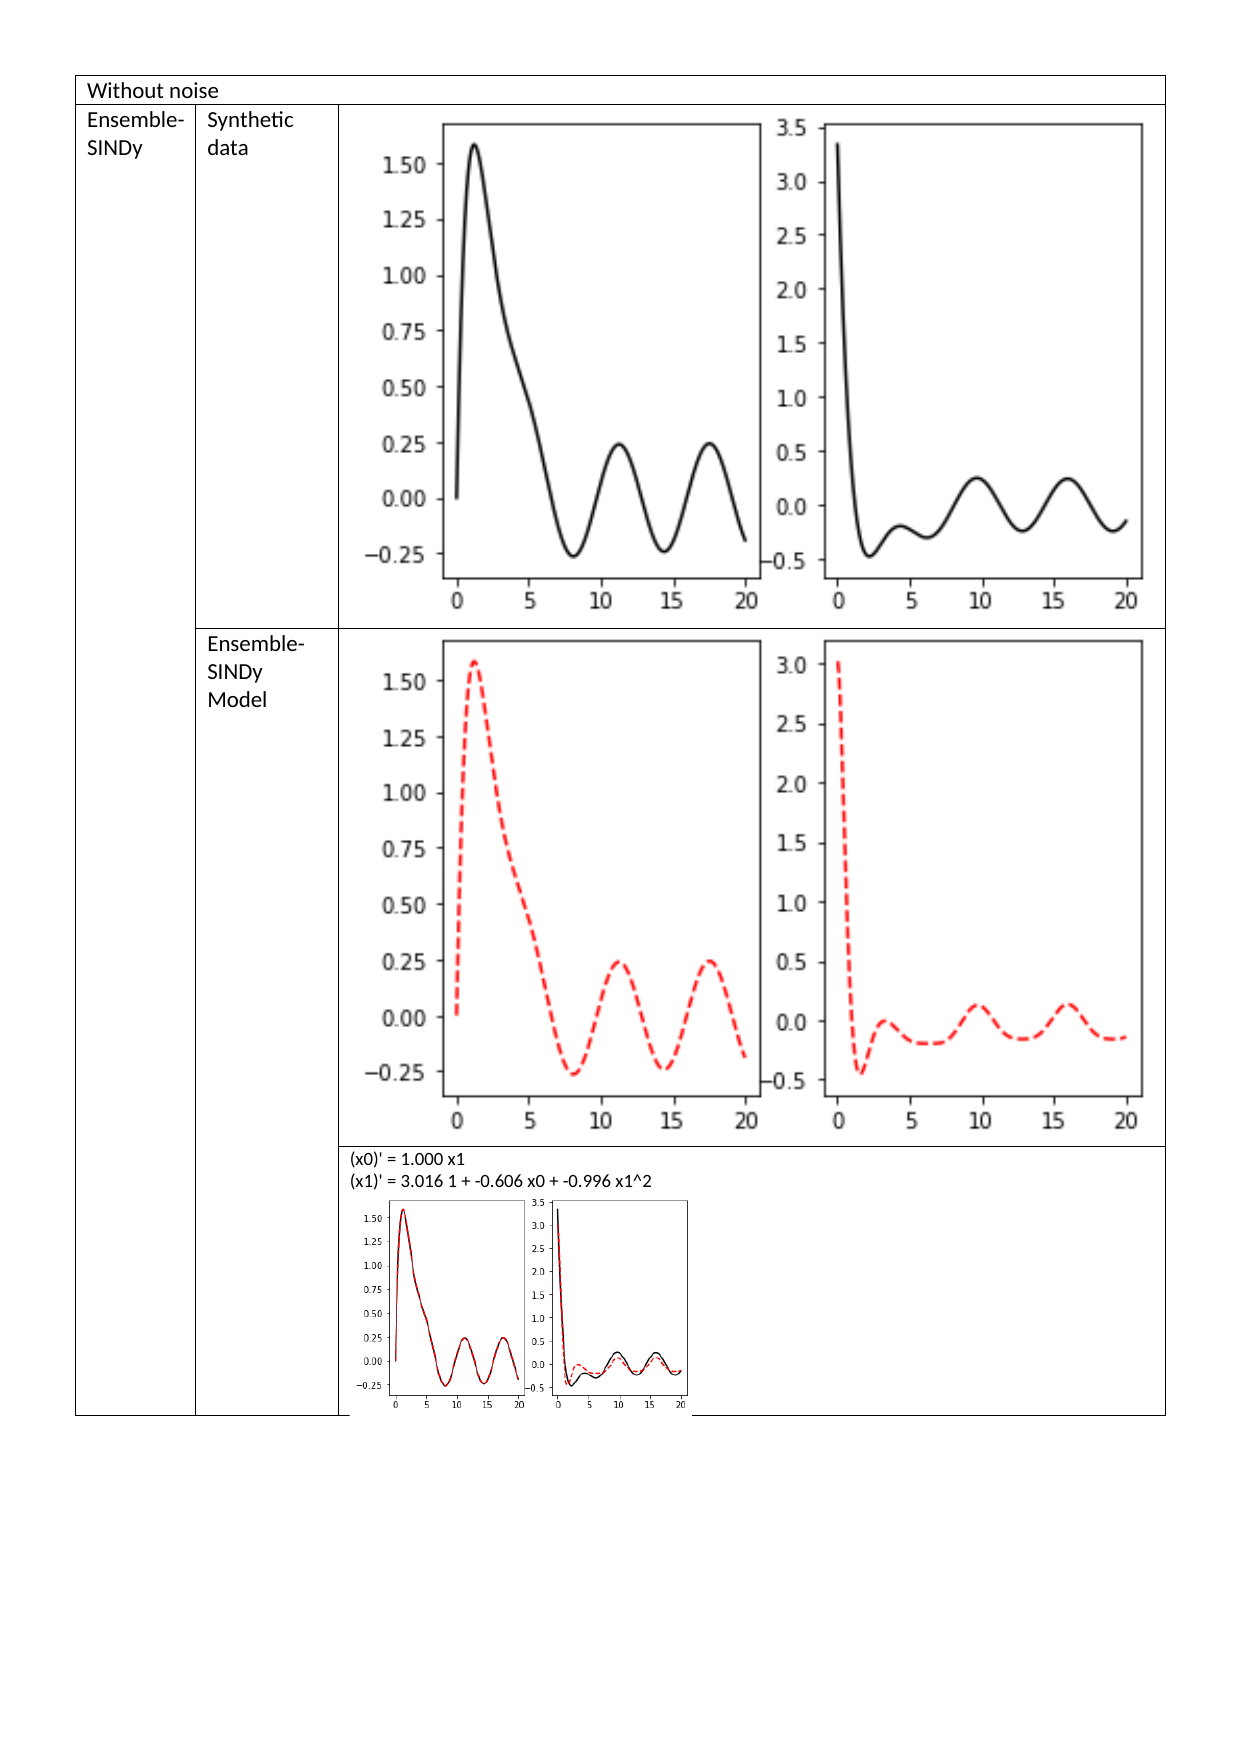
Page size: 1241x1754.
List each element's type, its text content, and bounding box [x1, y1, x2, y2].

table_cell Synthetic data [196, 105, 338, 628]
table_cell Ensemble-SINDy Model [196, 629, 338, 1415]
table_cell (x0)' = 1.000 x1 (x1)' = 3.016 1 + -0.606 x0 + -0.996 x1^2 [339, 1147, 1165, 1415]
picture [349, 105, 1154, 628]
picture [349, 629, 1154, 1146]
table_cell [1154, 105, 1165, 628]
table_cell [1154, 629, 1165, 1146]
table_cell [339, 629, 349, 1146]
table_cell Ensemble-SINDy [76, 105, 195, 1415]
table_cell [339, 105, 349, 628]
table_header Without noise [76, 76, 1165, 104]
picture [349, 1192, 692, 1416]
